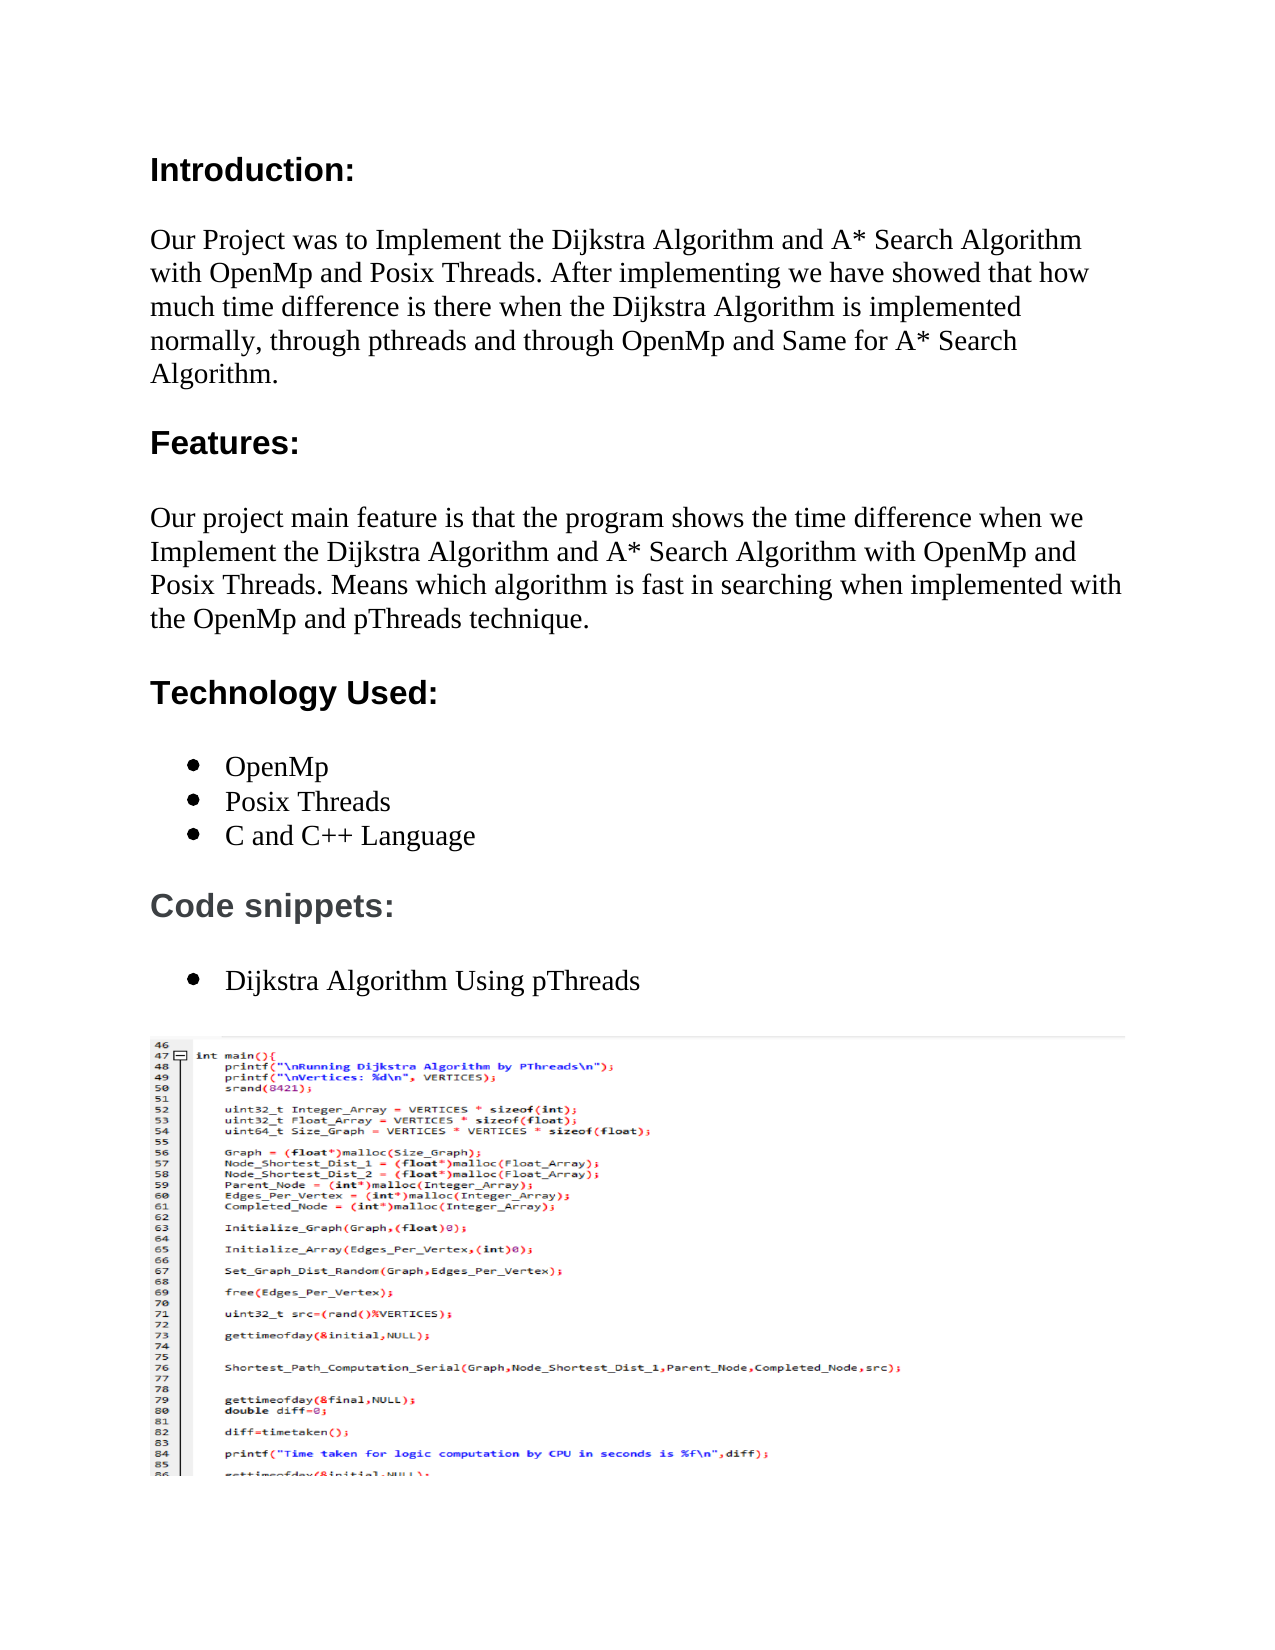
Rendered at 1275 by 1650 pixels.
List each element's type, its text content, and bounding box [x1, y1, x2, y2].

text Our project main feature is that the program shows the time difference when we Implement the Dijkstra Algorithm and A* Search Algorithm with OpenMp and Posix Threads. Means which algorithm is fast in searching when implemented with the OpenMp and pThreads technique. [150, 500, 1125, 634]
list Posix Threads [187, 784, 1125, 818]
text Technology Used: [150, 673, 1125, 711]
text Our Project was to Implement the Dijkstra Algorithm and A* Search Algorithm with OpenMp and Posix Threads. After implementing we have showed that how much time difference is there when the Dijkstra Algorithm is implemented normally, through pthreads and through OpenMp and Same for A* Search Algorithm. [150, 222, 1125, 390]
list C and C++ Language [187, 818, 1125, 853]
text Features: [150, 423, 1125, 462]
picture [150, 1036, 1125, 1476]
list Dijkstra Algorithm Using pThreads [187, 963, 1125, 998]
text Introduction: [150, 150, 1125, 188]
text Code snippets: [150, 887, 1125, 925]
list OpenMp [187, 749, 1125, 784]
